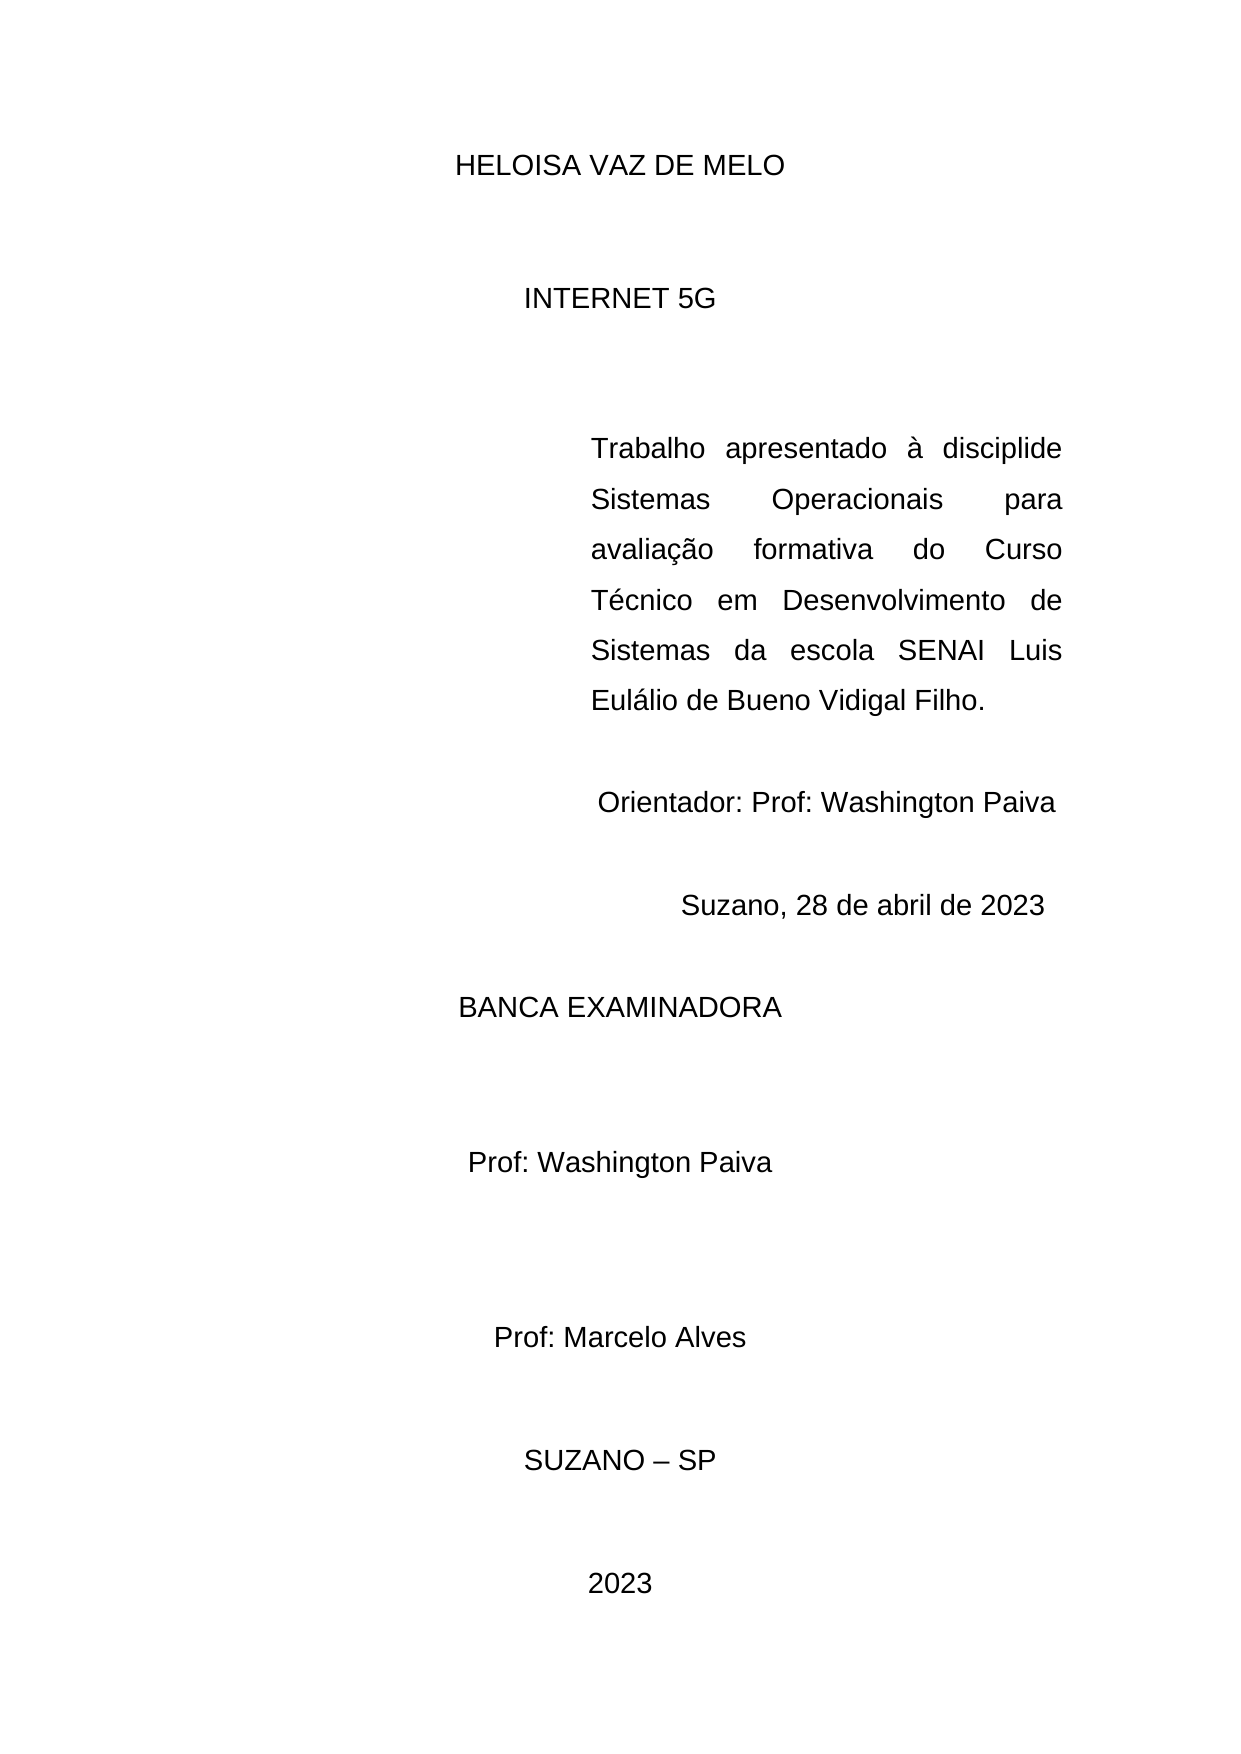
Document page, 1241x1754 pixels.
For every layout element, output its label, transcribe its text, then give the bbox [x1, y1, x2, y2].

text Suzano, 28 de abril de 2023 [591, 888, 1063, 921]
text Orientador: Prof: Washington Paiva [591, 786, 1063, 819]
text HELOISA VAZ DE MELO [177, 148, 1063, 181]
text Prof: Marcelo Alves [177, 1320, 1063, 1354]
text Trabalho apresentado à disciplide Sistemas Operacionais para avaliação formativa do Curso Técnico em Desenvolvimento de Sistemas da escola SENAI Luis Eulálio de Bueno Vidigal Filho. [591, 432, 1063, 717]
text Prof: Washington Paiva [177, 1145, 1063, 1178]
text BANCA EXAMINADORA [177, 990, 1063, 1024]
text INTERNET 5G [177, 281, 1063, 315]
text 2023 [177, 1567, 1063, 1600]
text SUZANO – SP [177, 1443, 1063, 1477]
